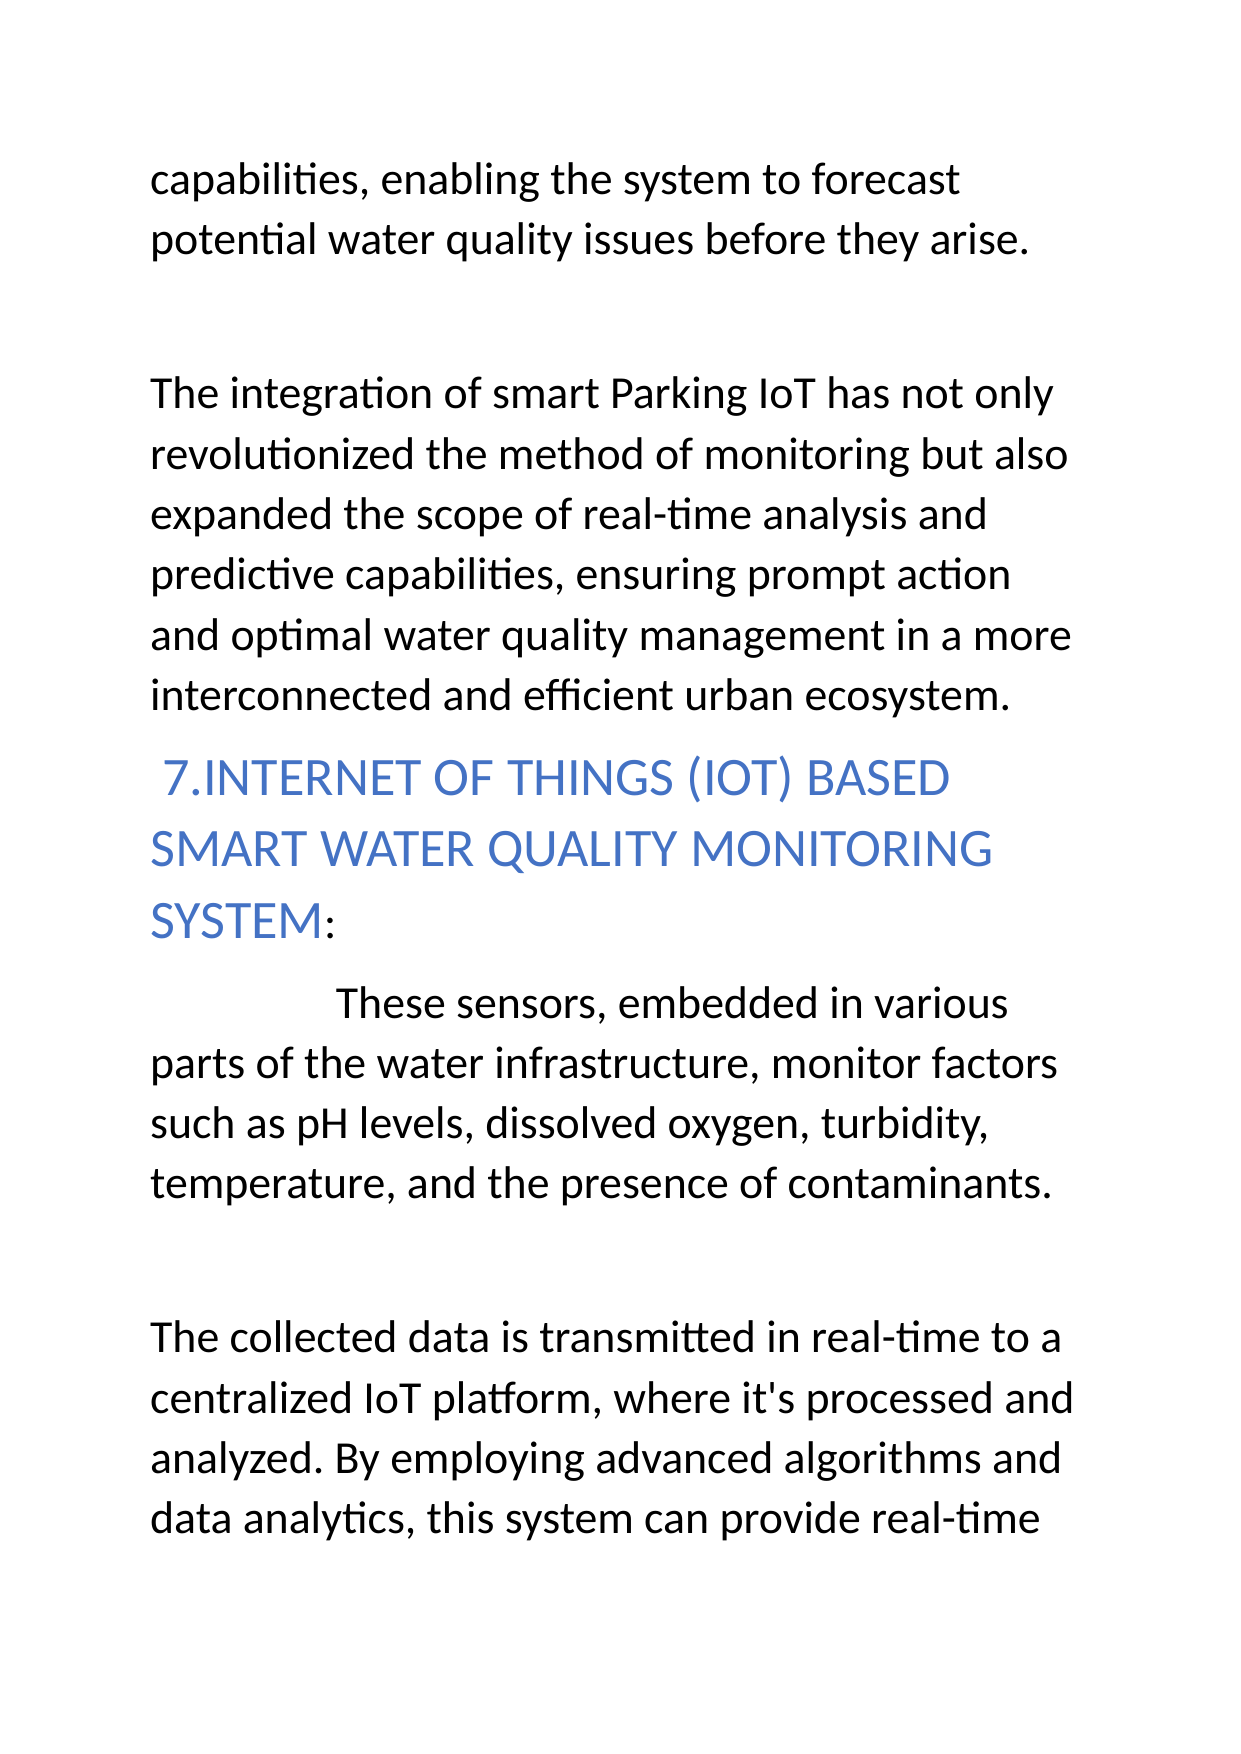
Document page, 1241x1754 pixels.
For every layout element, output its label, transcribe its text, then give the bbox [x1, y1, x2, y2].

text These sensors, embedded in various parts of the water infrastructure, monitor factors such as pH levels, dissolved oxygen, turbidity, temperature, and the presence of contaminants. [150, 973, 1090, 1210]
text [150, 150, 1090, 266]
text The integration of smart Parking IoT has not only revolutionized the method of monitoring but also expanded the scope of real-time analysis and predictive capabilities, ensuring prompt action and optimal water quality management in a more interconnected and efficient urban ecosystem. [150, 364, 1090, 722]
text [150, 1308, 1090, 1545]
text 7.INTERNET OF THINGS (IOT) BASED SMART WATER QUALITY MONITORING SYSTEM: [150, 743, 1090, 952]
